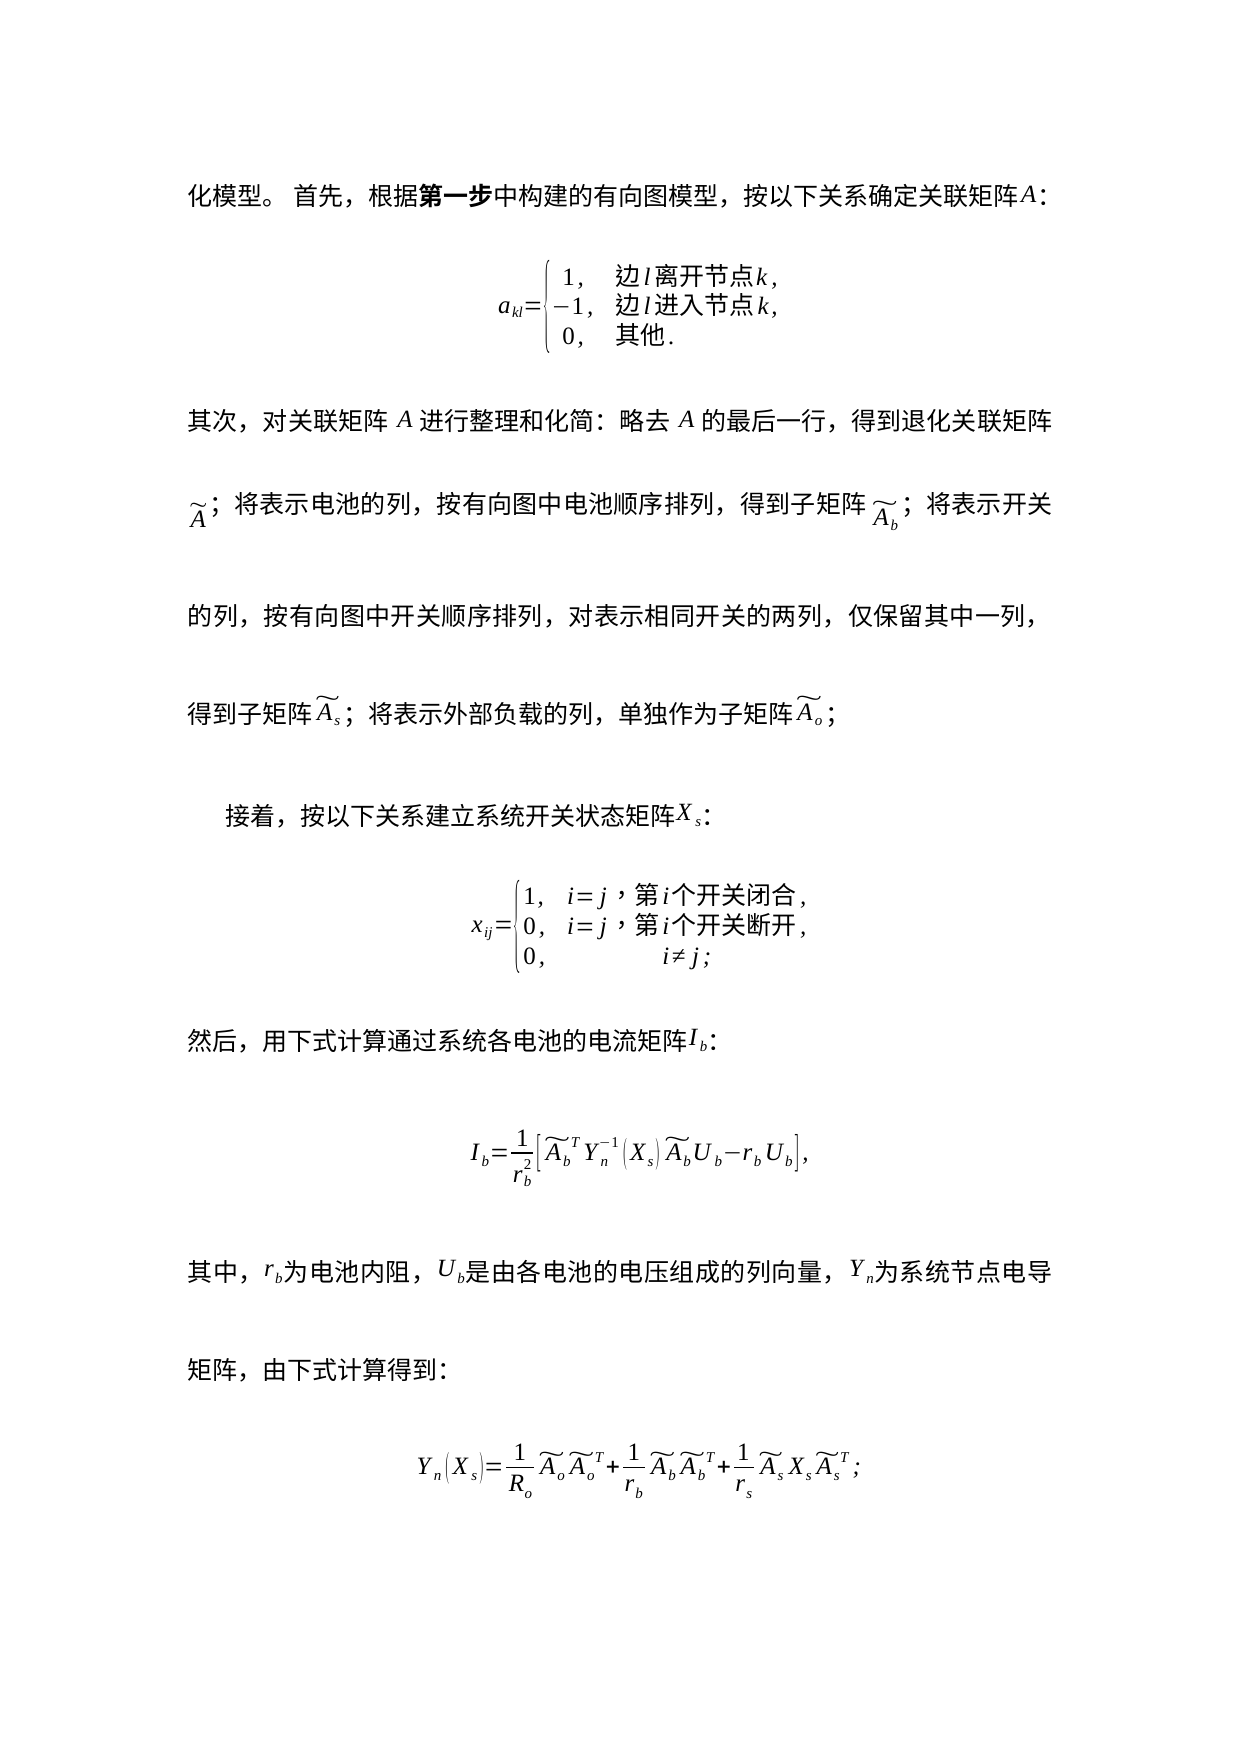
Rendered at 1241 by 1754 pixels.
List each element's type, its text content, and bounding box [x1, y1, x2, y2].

text 接着，按以下关系建立系统开关状态矩阵： [187, 782, 1053, 847]
text 其中，为电池内阻，是由各电池的电压组成的列向量，为系统节点电导矩阵，由下式计算得到： [187, 1238, 1053, 1401]
text 然后，用下式计算通过系统各电池的电流矩阵： [187, 1007, 1053, 1072]
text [187, 162, 1053, 227]
text 其次，对关联矩阵 进行整理和化简：略去 的最后一行，得到退化关联矩阵；将表示电池的列，按有向图中电池顺序排列，得到子矩阵；将表示开关的列，按有向图中开关顺序排列，对表示相同开关的两列，仅保留其中一列，得到子矩阵；将表示外部负载的列，单独作为子矩阵； [187, 387, 1053, 745]
